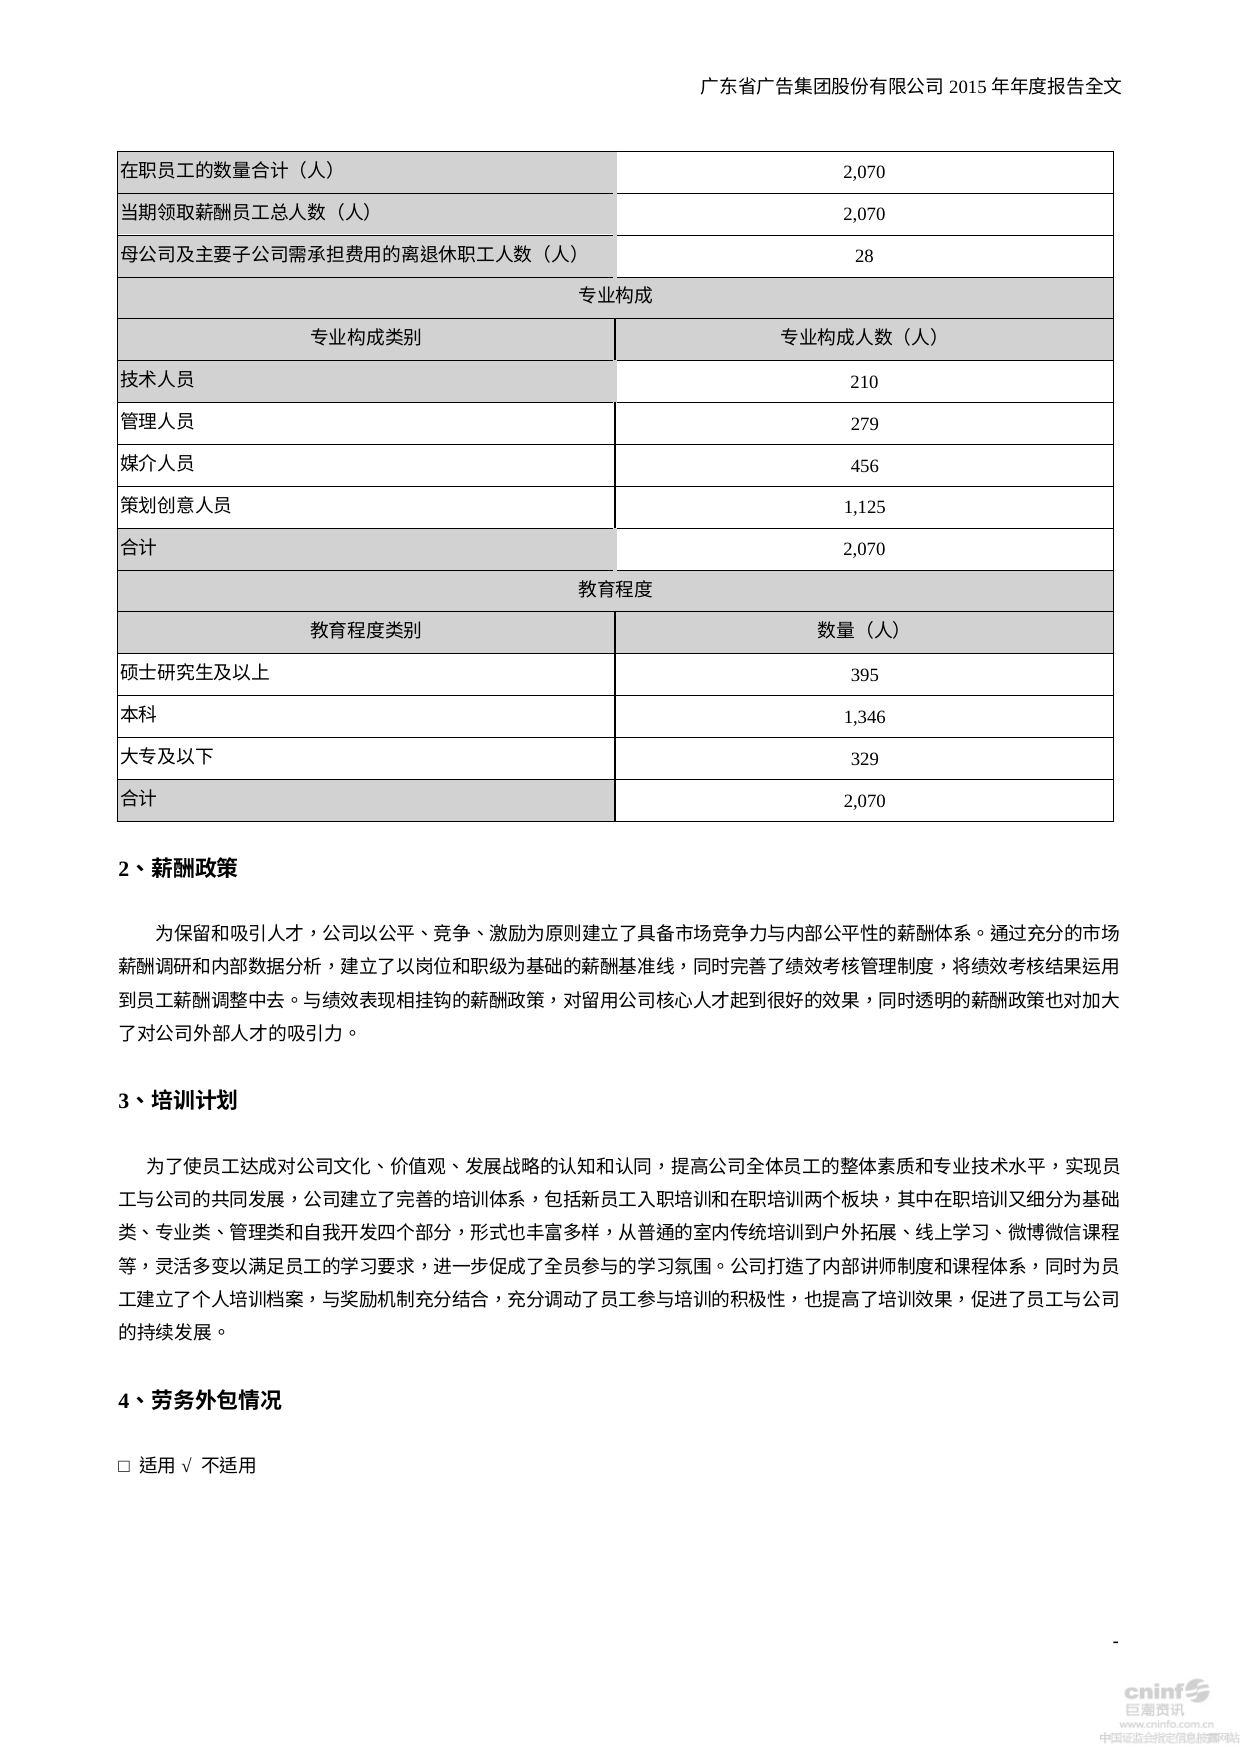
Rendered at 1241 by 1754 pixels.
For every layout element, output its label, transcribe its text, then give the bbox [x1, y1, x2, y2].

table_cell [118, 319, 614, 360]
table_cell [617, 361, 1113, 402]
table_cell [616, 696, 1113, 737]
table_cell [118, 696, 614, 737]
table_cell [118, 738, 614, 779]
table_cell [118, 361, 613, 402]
text □ 适用 √ 不适用 [118, 1452, 1122, 1478]
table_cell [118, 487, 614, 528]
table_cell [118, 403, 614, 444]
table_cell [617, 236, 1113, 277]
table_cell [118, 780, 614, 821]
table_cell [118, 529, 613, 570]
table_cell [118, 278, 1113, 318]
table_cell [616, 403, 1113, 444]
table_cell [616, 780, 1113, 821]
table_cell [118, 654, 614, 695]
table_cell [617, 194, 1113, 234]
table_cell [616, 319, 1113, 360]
text 为保留和吸引人才，公司以公平、竞争、激励为原则建立了具备市场竞争力与内部公平性的薪酬体系。通过充分的市场 薪酬调研和内部数据分析，建立了以岗位和职级为基础的薪酬基准线，同时完善了绩效考核管理制度，将绩效考核结果运用 到员工薪酬调整中去。与绩效表现相挂钩的薪酬政策，对留用公司核心人才起到很好的效果，同时透明的薪酬政策也对加大 了对公司外部人才的吸引力。 [118, 920, 1122, 1046]
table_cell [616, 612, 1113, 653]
picture [1099, 1673, 1241, 1754]
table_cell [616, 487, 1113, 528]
subtitle 2、薪酬政策 [118, 853, 1122, 883]
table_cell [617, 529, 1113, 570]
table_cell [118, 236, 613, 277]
text 为了使员工达成对公司文化、价值观、发展战略的认知和认同，提高公司全体员工的整体素质和专业技术水平，实现员 工与公司的共同发展，公司建立了完善的培训体系，包括新员工入职培训和在职培训两个板块，其中在职培训又细分为基础 类、专业类、管理类和自我开发四个部分，形式也丰富多样，从普通的室内传统培训到户外拓展、线上学习、微博微信课程 等，灵活多变以满足员工的学习要求，进一步促成了全员参与的学习氛围。公司打造了内部讲师制度和课程体系，同时为员 工建立了个人培训档案，与奖励机制充分结合，充分调动了员工参与培训的积极性，也提高了培训效果，促进了员工与公司 的持续发展。 [118, 1153, 1122, 1345]
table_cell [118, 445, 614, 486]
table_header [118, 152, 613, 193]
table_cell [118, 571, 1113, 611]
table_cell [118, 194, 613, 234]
subtitle 4、劳务外包情况 [118, 1385, 1122, 1415]
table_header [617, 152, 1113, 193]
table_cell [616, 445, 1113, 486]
subtitle 3、培训计划 [118, 1086, 1122, 1115]
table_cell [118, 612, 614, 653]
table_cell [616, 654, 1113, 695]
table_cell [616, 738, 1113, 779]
